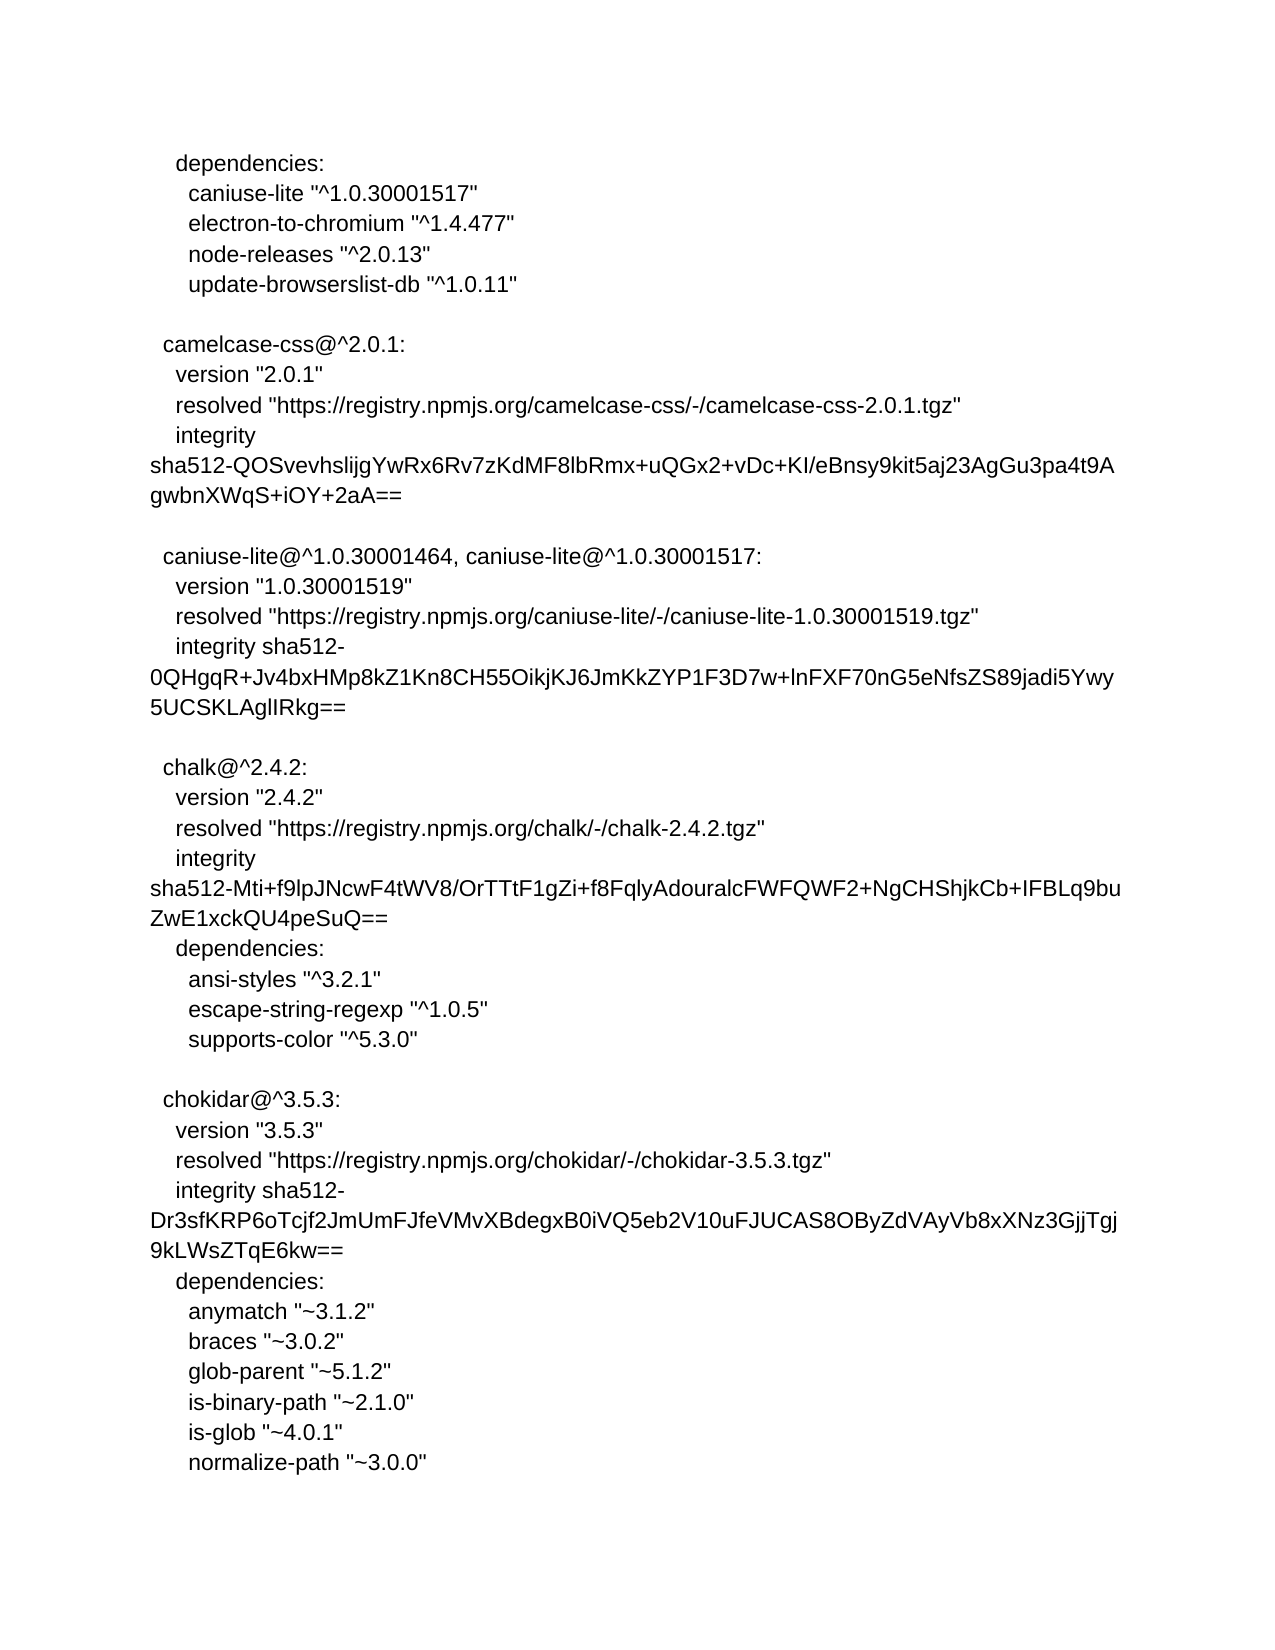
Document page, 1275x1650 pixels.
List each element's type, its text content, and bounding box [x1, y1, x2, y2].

text update-browserslist-db "^1.0.11" [150, 271, 1125, 297]
text escape-string-regexp "^1.0.5" [150, 996, 1125, 1022]
text dependencies: [150, 150, 1125, 176]
text glob-parent "~5.1.2" [150, 1358, 1125, 1385]
text integrity sha512-QOSvevhslijgYwRx6Rv7zKdMF8lbRmx+uQGx2+vDc+KI/eBnsy9kit5aj23AgGu3pa4t9AgwbnXWqS+iOY+2aA== [150, 422, 1125, 509]
text dependencies: [150, 935, 1125, 962]
text resolved "https://registry.npmjs.org/chalk/-/chalk-2.4.2.tgz" [150, 814, 1125, 841]
text camelcase-css@^2.0.1: [150, 331, 1125, 358]
text integrity sha512-Dr3sfKRP6oTcjf2JmUmFJfeVMvXBdegxB0iVQ5eb2V10uFJUCAS8OByZdVAyVb8xXNz3GjjTgj9kLWsZTqE6kw== [150, 1177, 1125, 1264]
text version "3.5.3" [150, 1117, 1125, 1143]
text integrity sha512-0QHgqR+Jv4bxHMp8kZ1Kn8CH55OikjKJ6JmKkZYP1F3D7w+lnFXF70nG5eNfsZS89jadi5Ywy5UCSKLAglIRkg== [150, 633, 1125, 720]
text integrity sha512-Mti+f9lpJNcwF4tWV8/OrTTtF1gZi+f8FqlyAdouralcFWFQWF2+NgCHShjkCb+IFBLq9buZwE1xckQU4peSuQ== [150, 845, 1125, 932]
text version "1.0.30001519" [150, 573, 1125, 599]
text dependencies: [150, 1268, 1125, 1294]
text is-binary-path "~2.1.0" [150, 1388, 1125, 1415]
text chalk@^2.4.2: [150, 754, 1125, 781]
text caniuse-lite@^1.0.30001464, caniuse-lite@^1.0.30001517: [150, 543, 1125, 569]
text resolved "https://registry.npmjs.org/caniuse-lite/-/caniuse-lite-1.0.30001519.tgz" [150, 603, 1125, 629]
text electron-to-chromium "^1.4.477" [150, 210, 1125, 237]
text resolved "https://registry.npmjs.org/camelcase-css/-/camelcase-css-2.0.1.tgz" [150, 392, 1125, 418]
text supports-color "^5.3.0" [150, 1026, 1125, 1052]
text resolved "https://registry.npmjs.org/chokidar/-/chokidar-3.5.3.tgz" [150, 1147, 1125, 1173]
text braces "~3.0.2" [150, 1328, 1125, 1354]
text normalize-path "~3.0.0" [150, 1449, 1125, 1475]
text chokidar@^3.5.3: [150, 1086, 1125, 1113]
text is-glob "~4.0.1" [150, 1419, 1125, 1445]
text caniuse-lite "^1.0.30001517" [150, 180, 1125, 207]
text version "2.0.1" [150, 361, 1125, 388]
text node-releases "^2.0.13" [150, 241, 1125, 267]
text ansi-styles "^3.2.1" [150, 966, 1125, 992]
text anymatch "~3.1.2" [150, 1298, 1125, 1324]
text version "2.4.2" [150, 784, 1125, 811]
